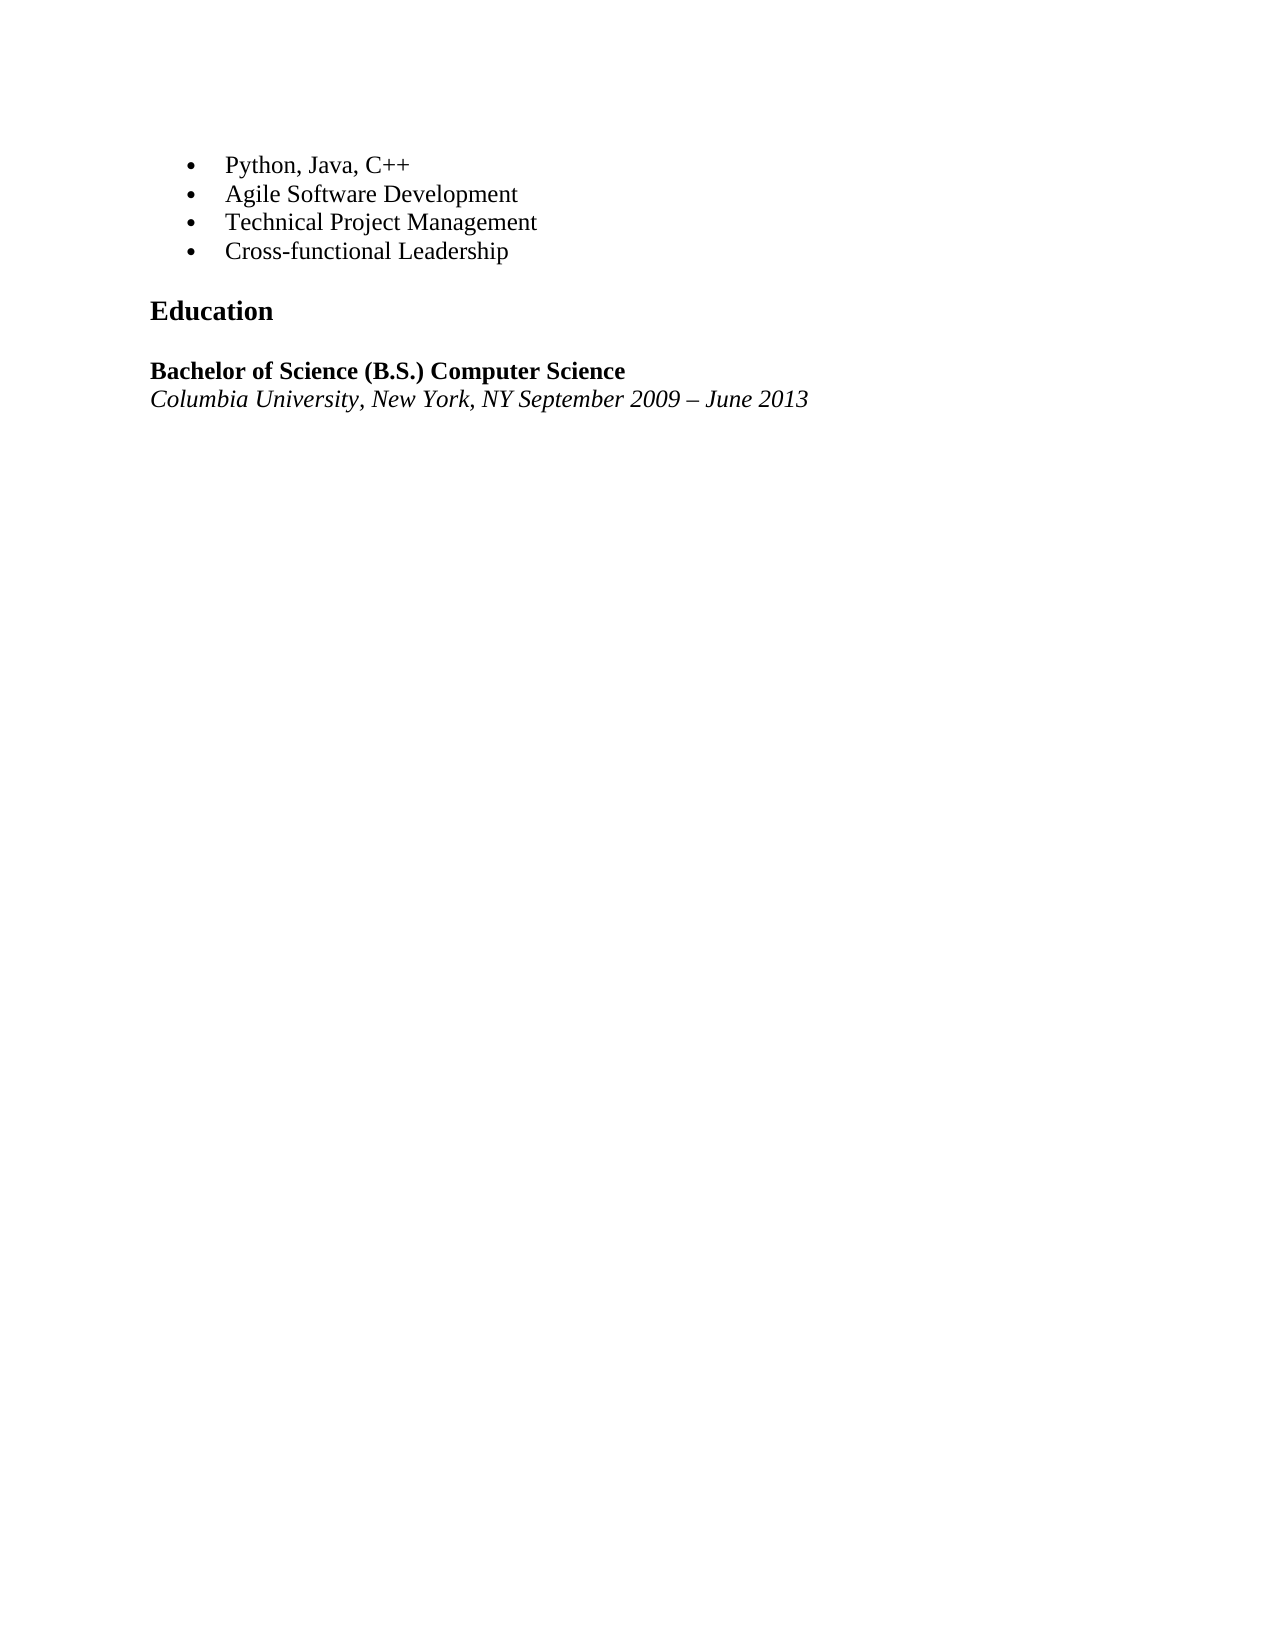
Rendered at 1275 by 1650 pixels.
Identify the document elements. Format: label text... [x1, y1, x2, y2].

list Cross-functional Leadership [187, 236, 1125, 265]
list Python, Java, C++ [187, 150, 1125, 179]
text Bachelor of Science (B.S.) Computer Science Columbia University, New York, NY September 2009 – June 2013 [150, 356, 1125, 413]
text Education [150, 294, 1125, 327]
list Agile Software Development [187, 179, 1125, 207]
list Technical Project Management [187, 207, 1125, 236]
